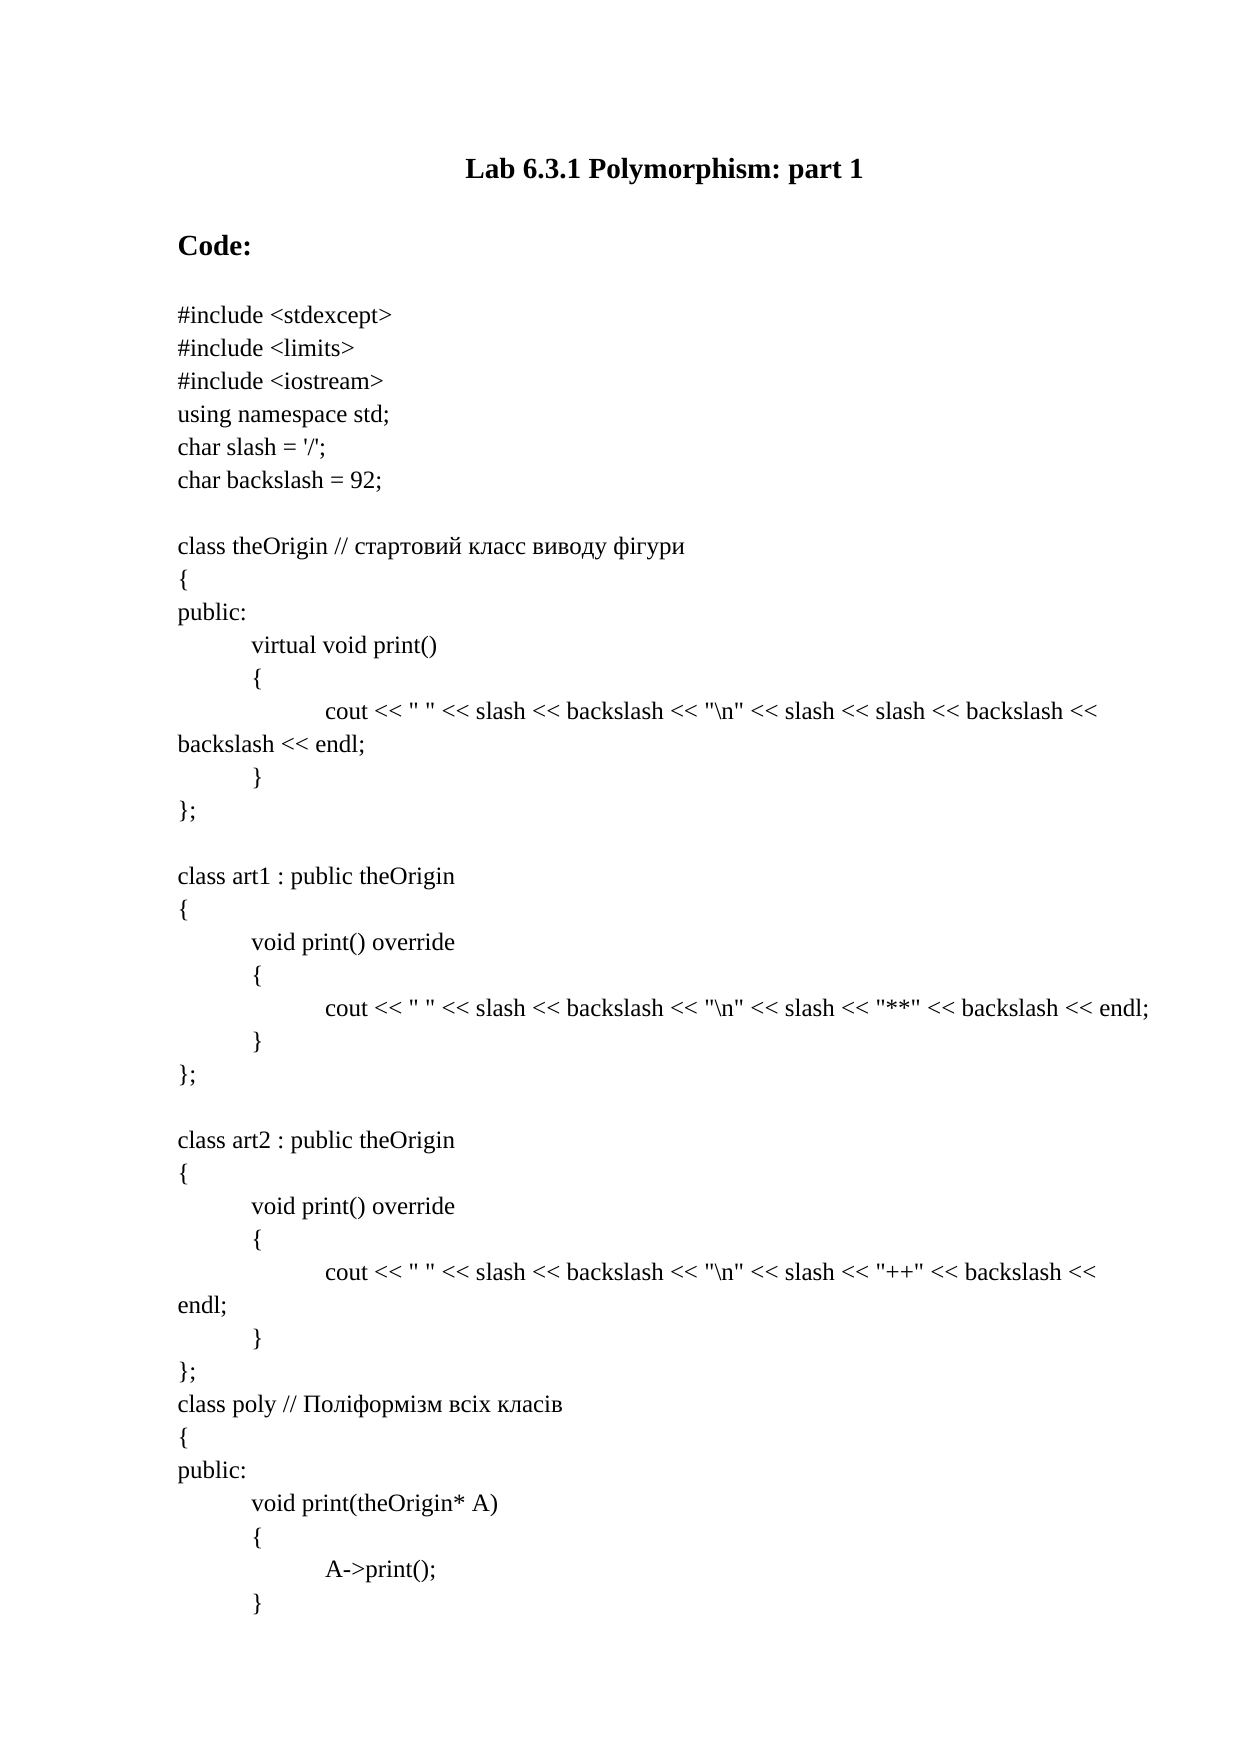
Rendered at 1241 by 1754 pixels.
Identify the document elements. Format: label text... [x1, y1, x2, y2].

text using namespace std; [177, 399, 1152, 428]
text class theOrigin // стартовий класс виводу фігури [177, 531, 1152, 560]
text { [177, 894, 1152, 923]
text #include <limits> [177, 333, 1152, 362]
text cout << " " << slash << backslash << "\n" << slash << "**" << backslash << endl; [177, 993, 1152, 1022]
text A->print(); [177, 1554, 1152, 1583]
text cout << " " << slash << backslash << "\n" << slash << slash << backslash << backslash << endl; [177, 696, 1152, 758]
text class art1 : public theOrigin [177, 861, 1152, 890]
text #include <stdexcept> [177, 300, 1152, 328]
text Lab 6.3.1 Polymorphism: part 1 [177, 151, 1152, 185]
text Code: [177, 228, 1152, 262]
text void print() override [177, 1191, 1152, 1220]
text { [177, 960, 1152, 989]
text public: [177, 597, 1152, 626]
text } [177, 1026, 1152, 1055]
text class poly // Поліформізм всіх класів [177, 1389, 1152, 1418]
text { [177, 1422, 1152, 1451]
text #include <iostream> [177, 366, 1152, 394]
text { [177, 564, 1152, 593]
text void print(theOrigin* A) [177, 1488, 1152, 1517]
text }; [177, 1356, 1152, 1385]
text public: [177, 1456, 1152, 1484]
text } [177, 1323, 1152, 1352]
text }; [177, 795, 1152, 824]
text class art2 : public theOrigin [177, 1125, 1152, 1154]
text } [177, 762, 1152, 791]
text { [177, 1522, 1152, 1550]
text { [177, 663, 1152, 692]
text { [177, 1158, 1152, 1187]
text char slash = '/'; [177, 432, 1152, 461]
text } [177, 1588, 1152, 1616]
text { [177, 1224, 1152, 1253]
text cout << " " << slash << backslash << "\n" << slash << "++" << backslash << endl; [177, 1257, 1152, 1319]
text virtual void print() [177, 630, 1152, 659]
text char backslash = 92; [177, 465, 1152, 494]
text }; [177, 1059, 1152, 1088]
text void print() override [177, 927, 1152, 956]
